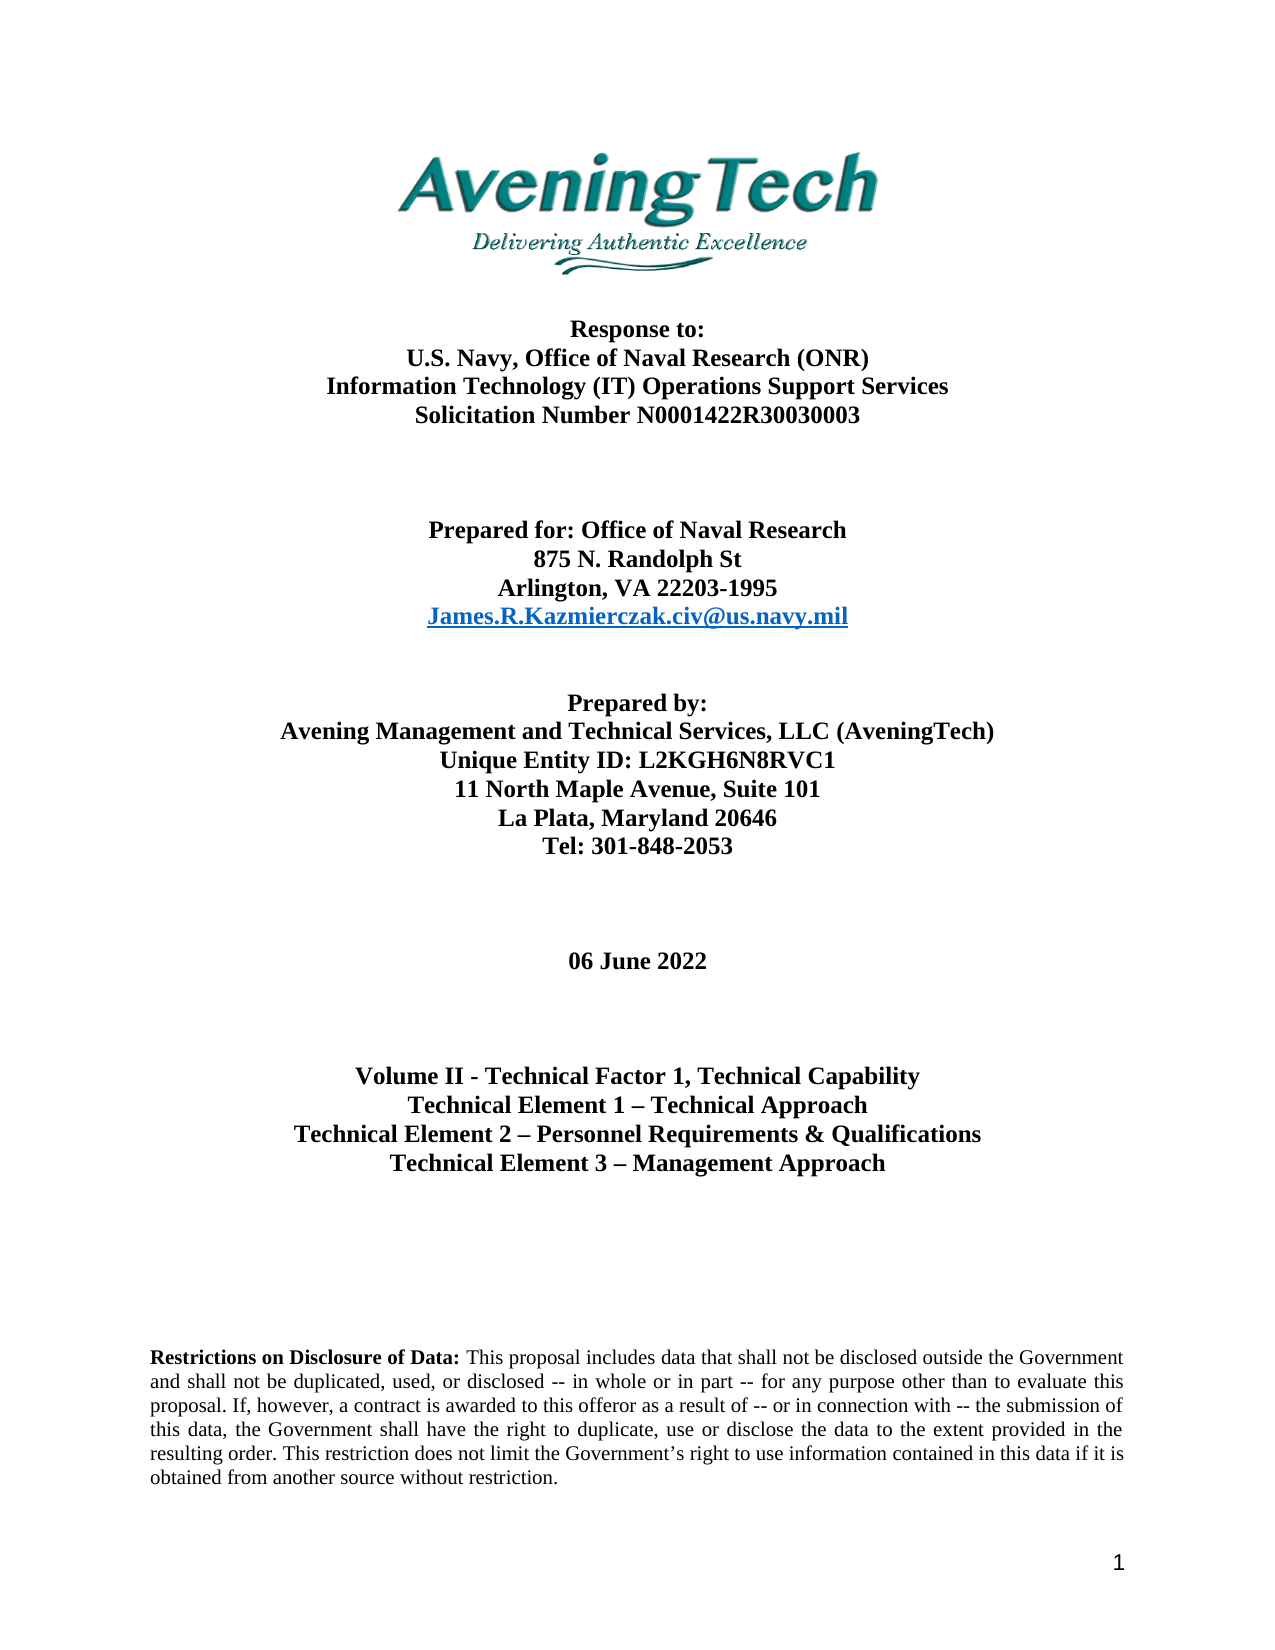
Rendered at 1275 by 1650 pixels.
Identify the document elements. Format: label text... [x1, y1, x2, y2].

text Technical Element 1 – Technical Approach [150, 1090, 1125, 1119]
text 11 North Maple Avenue, Suite 101 [150, 774, 1125, 803]
text Technical Element 2 – Personnel Requirements & Qualifications [150, 1119, 1125, 1148]
text Prepared for: Office of Naval Research [150, 515, 1125, 544]
text Solicitation Number N0001422R30030003 [150, 400, 1125, 429]
picture [396, 150, 879, 285]
text Avening Management and Technical Services, LLC (AveningTech) [150, 716, 1125, 745]
text Response to: [150, 314, 1125, 343]
text Information Technology (IT) Operations Support Services [150, 371, 1125, 400]
text 875 N. Randolph St [150, 544, 1125, 573]
text Volume II - Technical Factor 1, Technical Capability [150, 1061, 1125, 1090]
text Restrictions on Disclosure of Data: This proposal includes data that shall not be disclosed outside the Government and shall not be duplicated, used, or disclosed -- in whole or in part -- for any purpose other than to evaluate this proposal. If, however, a contract is awarded to this offeror as a result of -- or in connection with -- the submission of this data, the Government shall have the right to duplicate, use or disclose the data to the extent provided in the resulting order. This restriction does not limit the Government’s right to use information contained in this data if it is obtained from another source without restriction. [150, 1345, 1125, 1489]
text La Plata, Maryland 20646 [150, 803, 1125, 831]
text Tel: 301-848-2053 [150, 831, 1125, 860]
text Technical Element 3 – Management Approach [150, 1148, 1125, 1176]
text Unique Entity ID: L2KGH6N8RVC1 [150, 745, 1125, 774]
text Arlington, VA 22203-1995 [150, 573, 1125, 601]
text James.R.Kazmierczak.civ@us.navy.mil [150, 601, 1125, 630]
text 06 June 2022 [150, 946, 1125, 975]
text Prepared by: [150, 688, 1125, 716]
text U.S. Navy, Office of Naval Research (ONR) [150, 343, 1125, 371]
